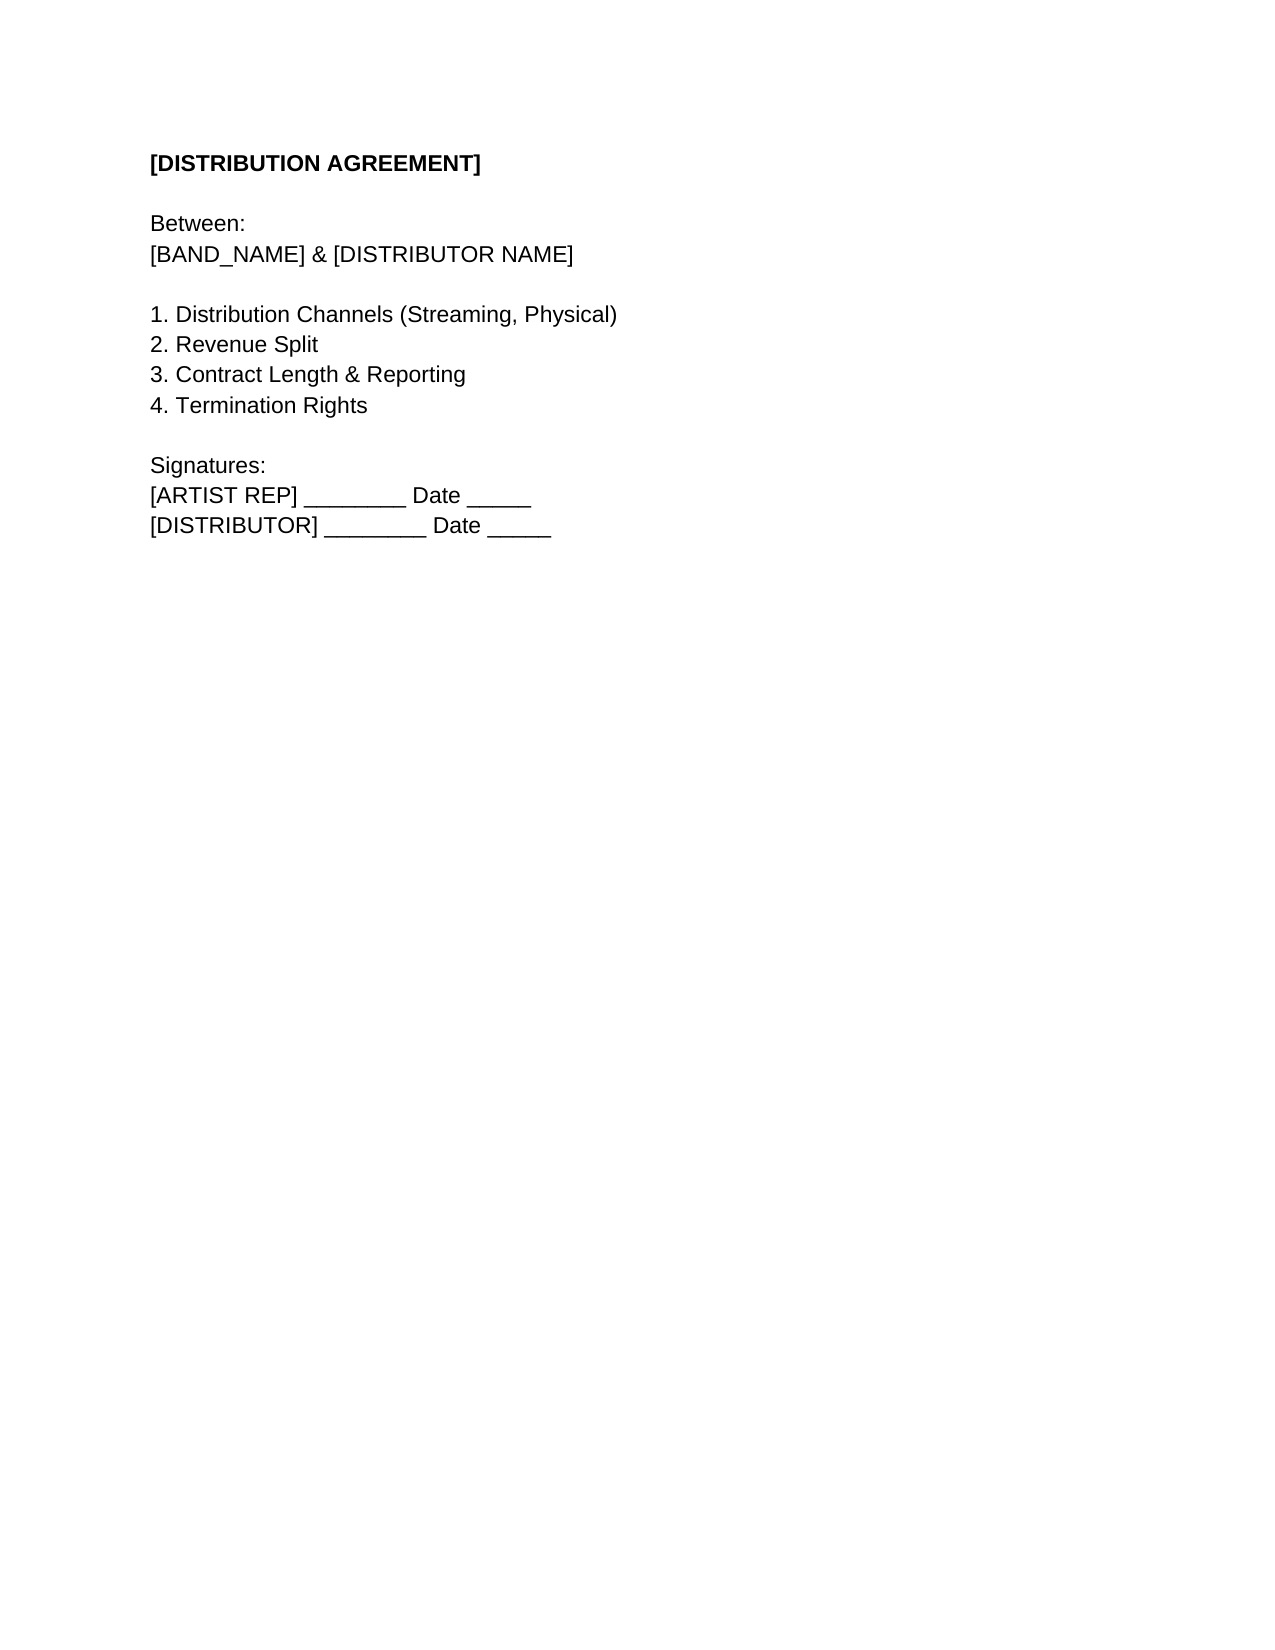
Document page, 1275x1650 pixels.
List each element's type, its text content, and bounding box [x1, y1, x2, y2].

text [BAND_NAME] & [DISTRIBUTOR NAME] [150, 241, 1125, 267]
text 4. Termination Rights [150, 392, 1125, 418]
text 2. Revenue Split [150, 331, 1125, 358]
text [DISTRIBUTOR] ________ Date _____ [150, 512, 1125, 539]
text Signatures: [150, 452, 1125, 478]
text 3. Contract Length & Reporting [150, 361, 1125, 388]
text 1. Distribution Channels (Streaming, Physical) [150, 301, 1125, 327]
text Between: [150, 210, 1125, 237]
text [ARTIST REP] ________ Date _____ [150, 482, 1125, 509]
text [DISTRIBUTION AGREEMENT] [150, 150, 1125, 176]
